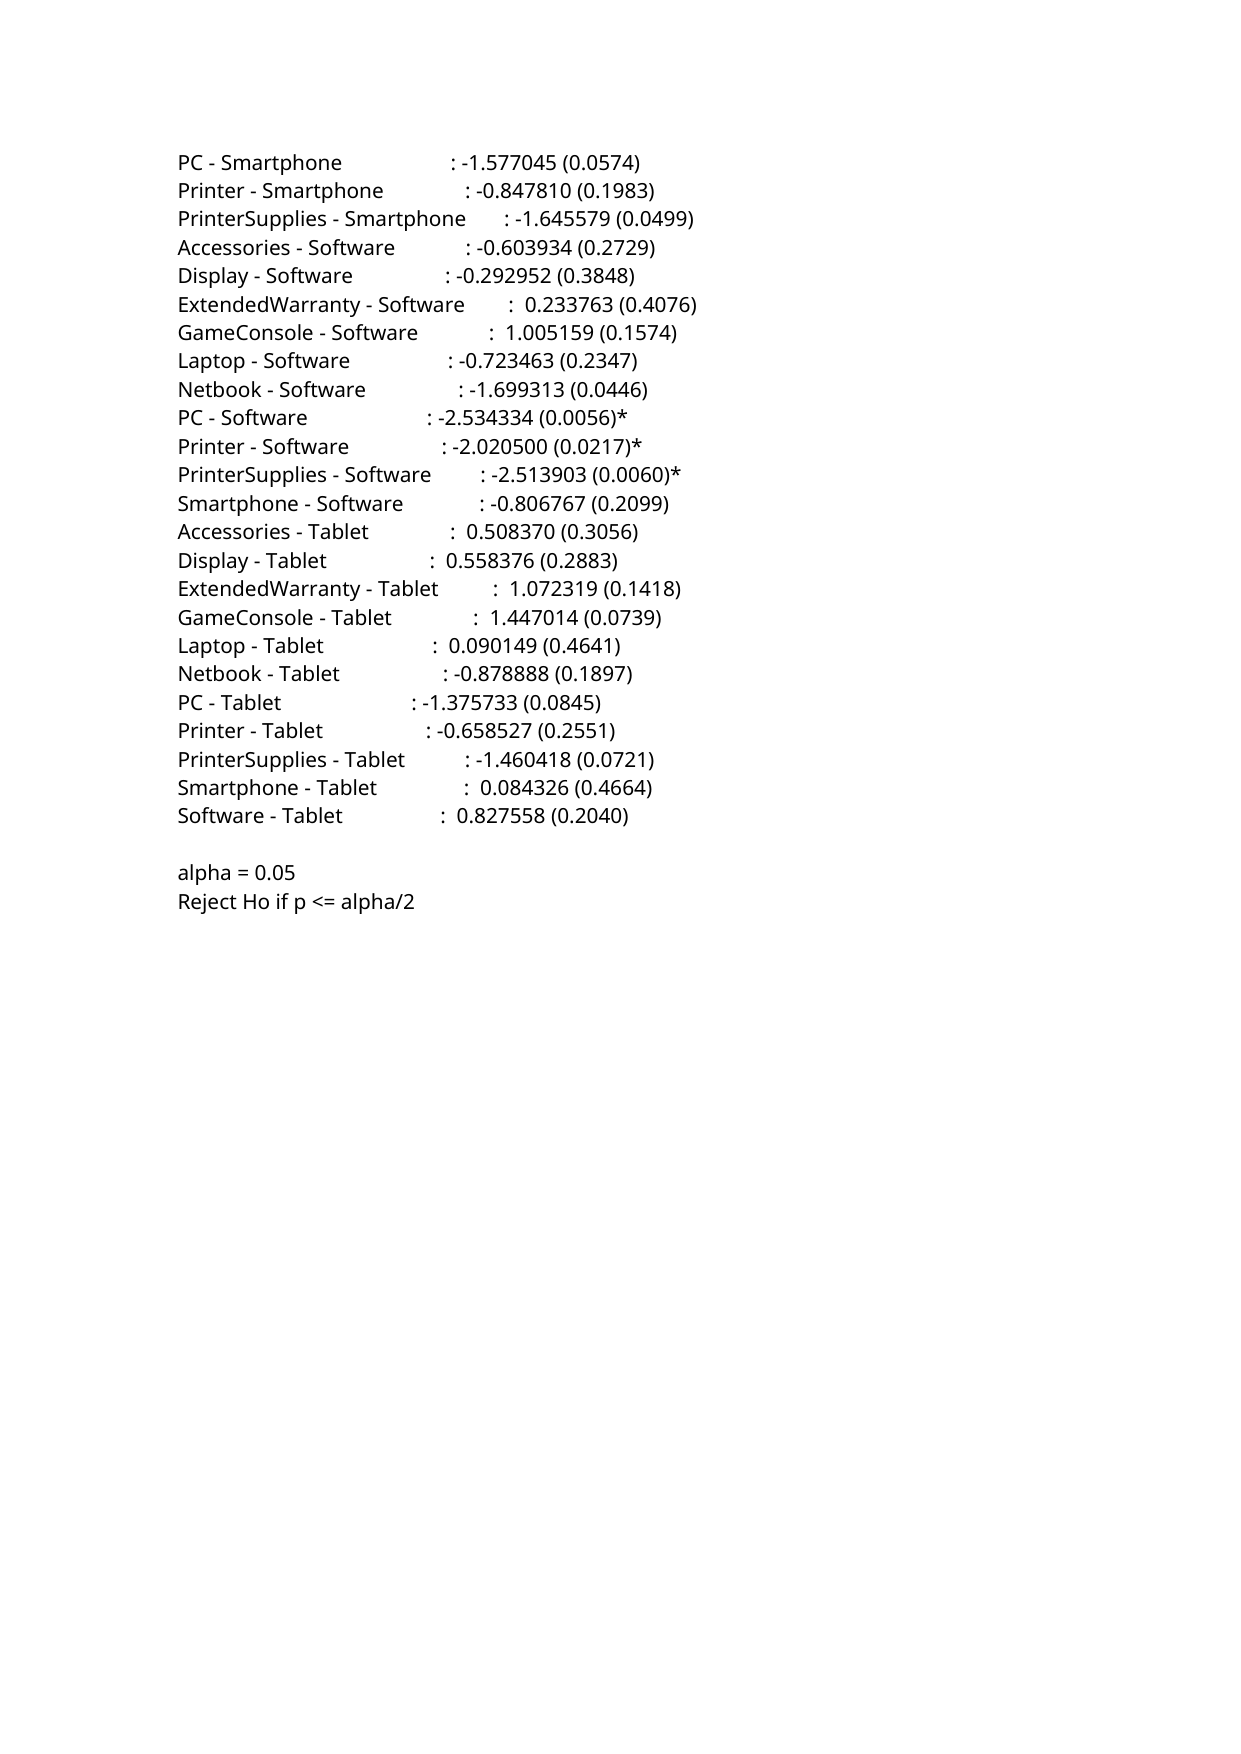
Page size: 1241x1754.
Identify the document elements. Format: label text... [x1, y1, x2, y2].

text Netbook - Software : -1.699313 (0.0446) [177, 375, 1063, 403]
text PrinterSupplies - Software : -2.513903 (0.0060)* [177, 460, 1063, 489]
text Display - Tablet : 0.558376 (0.2883) [177, 546, 1063, 574]
text Netbook - Tablet : -0.878888 (0.1897) [177, 659, 1063, 688]
text alpha = 0.05 [177, 858, 1063, 887]
text Laptop - Tablet : 0.090149 (0.4641) [177, 631, 1063, 659]
text Smartphone - Software : -0.806767 (0.2099) [177, 489, 1063, 517]
text GameConsole - Software : 1.005159 (0.1574) [177, 318, 1063, 347]
text Smartphone - Tablet : 0.084326 (0.4664) [177, 773, 1063, 802]
text Reject Ho if p <= alpha/2 [177, 887, 1063, 915]
text Display - Software : -0.292952 (0.3848) [177, 261, 1063, 290]
text Printer - Tablet : -0.658527 (0.2551) [177, 716, 1063, 745]
text Accessories - Software : -0.603934 (0.2729) [177, 233, 1063, 261]
text ExtendedWarranty - Software : 0.233763 (0.4076) [177, 290, 1063, 318]
text PrinterSupplies - Smartphone : -1.645579 (0.0499) [177, 204, 1063, 233]
text PrinterSupplies - Tablet : -1.460418 (0.0721) [177, 745, 1063, 773]
text PC - Tablet : -1.375733 (0.0845) [177, 688, 1063, 716]
text Accessories - Tablet : 0.508370 (0.3056) [177, 517, 1063, 546]
text Printer - Smartphone : -0.847810 (0.1983) [177, 176, 1063, 204]
text GameConsole - Tablet : 1.447014 (0.0739) [177, 603, 1063, 631]
text PC - Software : -2.534334 (0.0056)* [177, 403, 1063, 432]
text Printer - Software : -2.020500 (0.0217)* [177, 432, 1063, 460]
text Software - Tablet : 0.827558 (0.2040) [177, 802, 1063, 830]
text Laptop - Software : -0.723463 (0.2347) [177, 347, 1063, 375]
text ExtendedWarranty - Tablet : 1.072319 (0.1418) [177, 574, 1063, 603]
text PC - Smartphone : -1.577045 (0.0574) [177, 148, 1063, 176]
